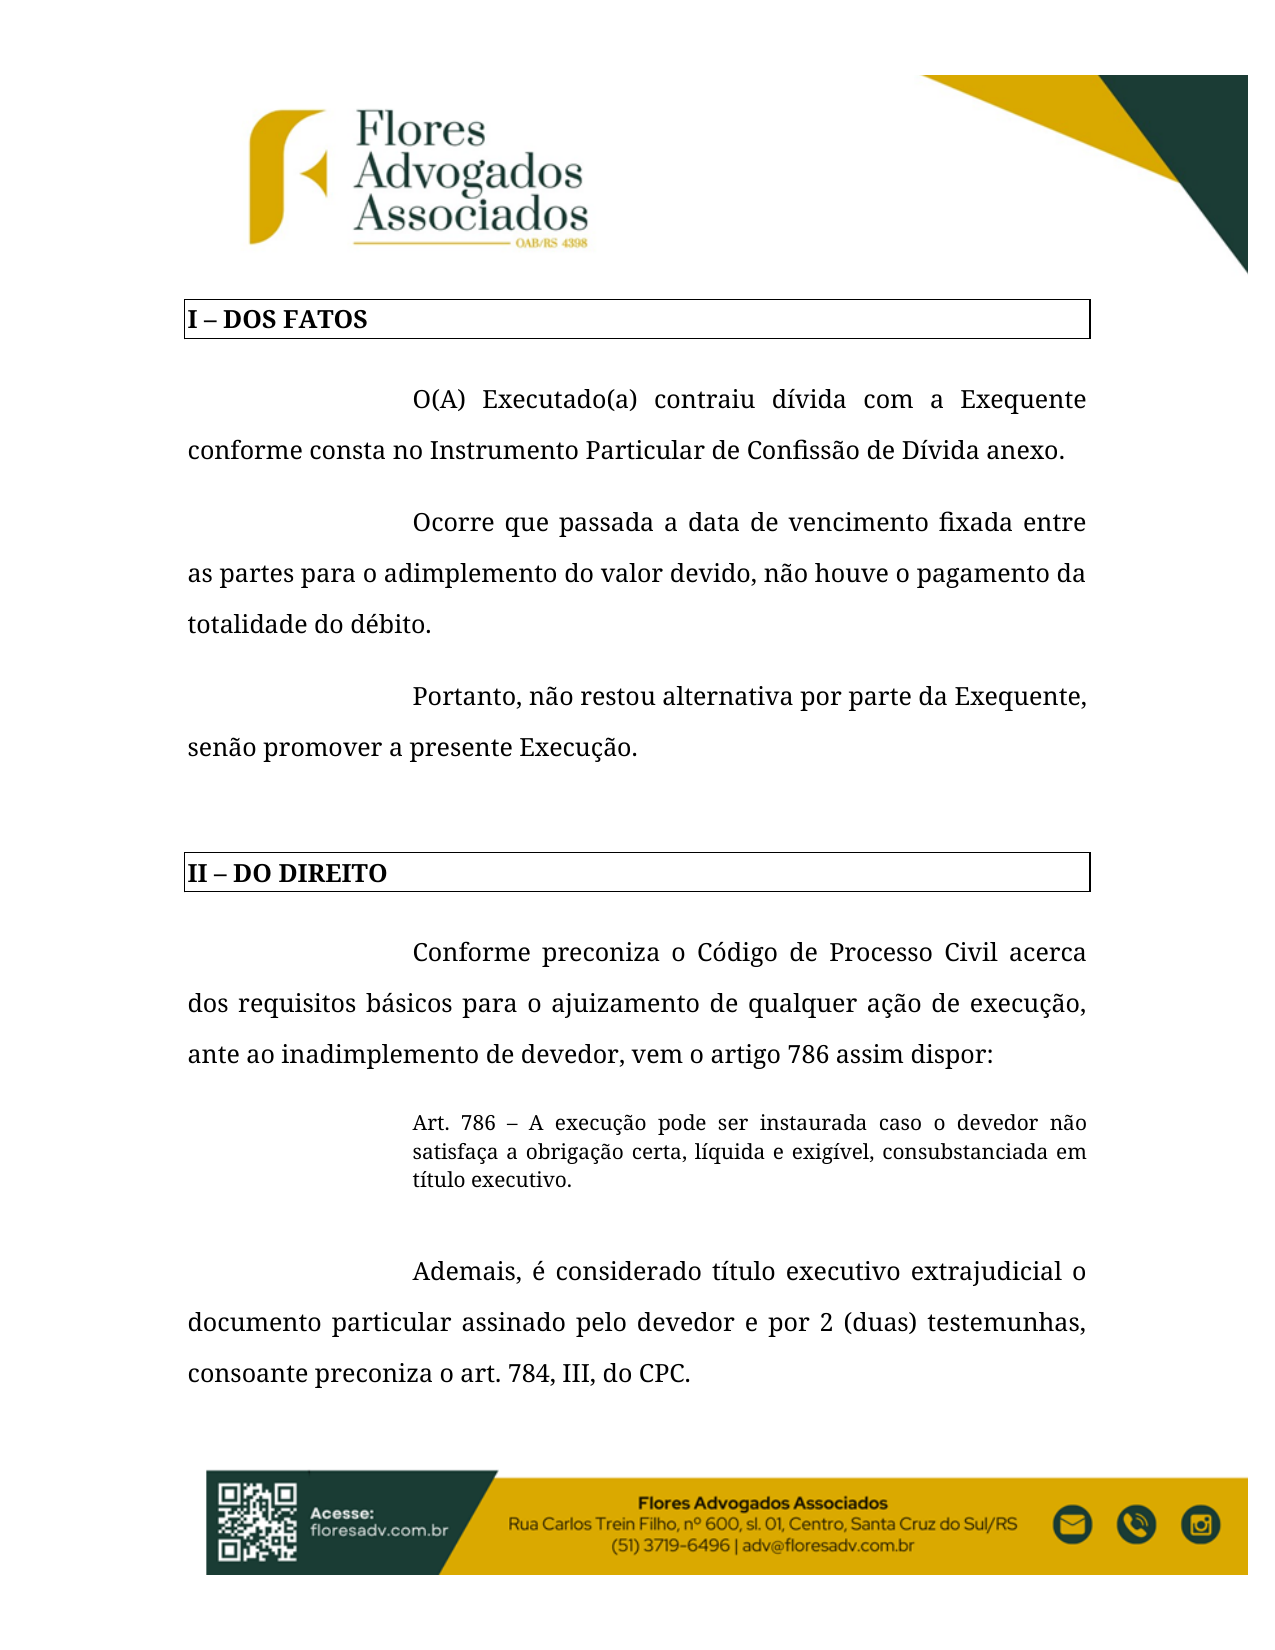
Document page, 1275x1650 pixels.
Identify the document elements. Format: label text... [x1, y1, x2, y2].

text Ocorre que passada a data de vencimento fixada entre as partes para o adimplemento do valor devido, não houve o pagamento da totalidade do débito. [187, 504, 1087, 640]
text II – DO DIREITO [185, 853, 1089, 891]
text Conforme preconiza o Código de Processo Civil acerca dos requisitos básicos para o ajuizamento de qualquer ação de execução, ante ao inadimplemento de devedor, vem o artigo 786 assim dispor: [187, 934, 1087, 1071]
picture [206, 75, 1248, 299]
text O(A) Executado(a) contraiu dívida com a Exequente conforme consta no Instrumento Particular de Confissão de Dívida anexo. [187, 381, 1087, 466]
text Ademais, é considerado título executivo extrajudicial o documento particular assinado pelo devedor e por 2 (duas) testemunhas, consoante preconiza o art. 784, III, do CPC. [187, 1254, 1087, 1390]
text Art. 786 – A execução pode ser instaurada caso o devedor não satisfaça a obrigação certa, líquida e exigível, consubstanciada em título executivo. [412, 1108, 1087, 1194]
text I – DOS FATOS [185, 300, 1089, 338]
text Portanto, não restou alternativa por parte da Exequente, senão promover a presente Execução. [187, 678, 1087, 763]
picture [206, 1468, 1248, 1575]
